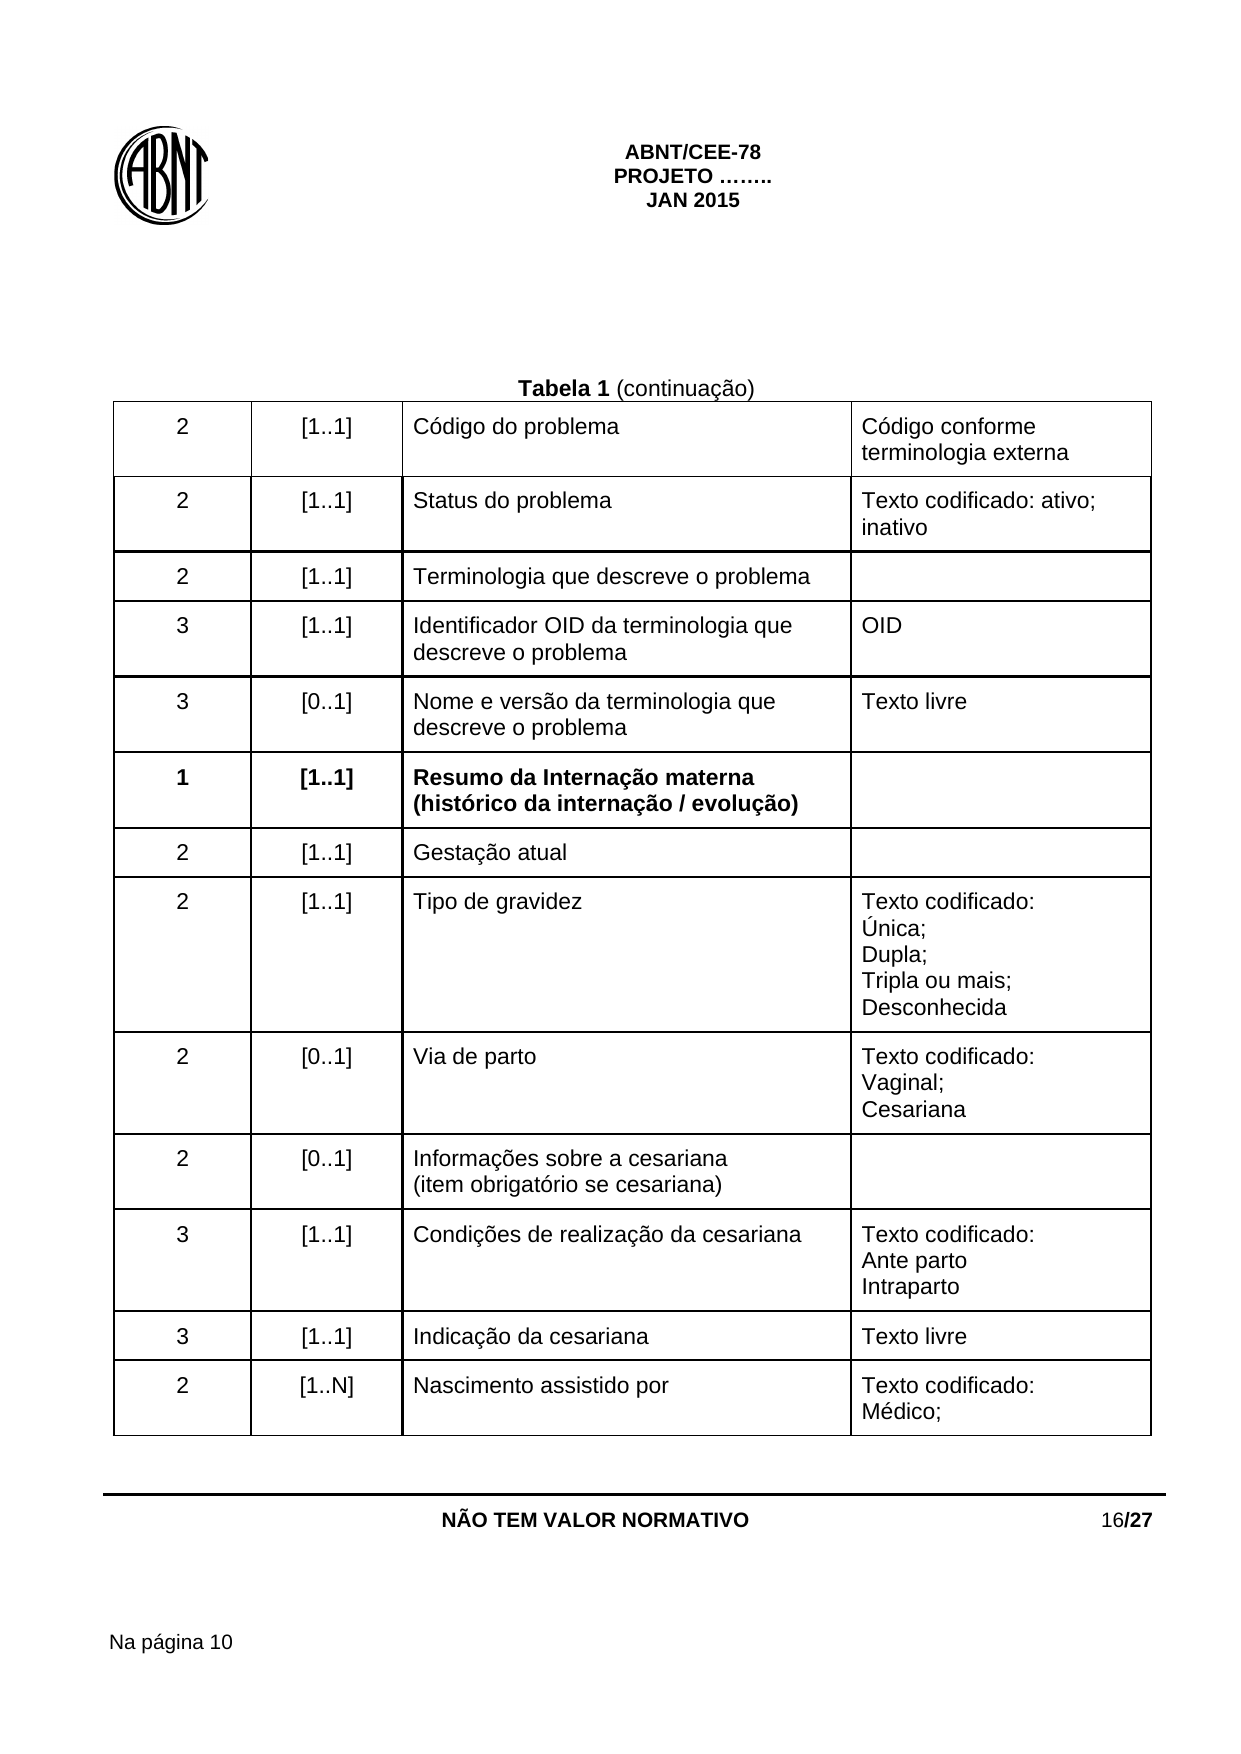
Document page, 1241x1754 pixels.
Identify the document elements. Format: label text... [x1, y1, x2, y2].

table_cell Identificador OID da terminologia que descreve o problema [404, 602, 850, 675]
table_cell Texto codificado: Única; Dupla; Tripla ou mais; Desconhecida [852, 878, 1150, 1031]
table_cell 3 [115, 602, 250, 675]
table_cell [1..1] [252, 553, 401, 600]
table_cell 2 [115, 829, 250, 876]
table_cell 2 [115, 1135, 250, 1208]
table_cell 2 [115, 1361, 250, 1435]
table_cell [1..1] [252, 602, 401, 675]
table_cell [852, 753, 1150, 827]
table_cell Texto codificado: Ante parto Intraparto [852, 1210, 1150, 1310]
table_cell [0..1] [252, 1033, 401, 1132]
table_header 2 [114, 402, 251, 476]
table_cell Texto codificado: Médico; Enfermeira obstetriz; Obstetriz; Parteira; Outros [852, 1361, 1150, 1435]
table_cell [852, 1135, 1150, 1208]
table_cell [1..1] [252, 753, 401, 827]
table_cell Indicação da cesariana [404, 1312, 850, 1359]
table_cell Tipo de gravidez [404, 878, 850, 1031]
table_cell Texto codificado: ativo; inativo [852, 477, 1150, 550]
table_cell Gestação atual [404, 829, 850, 876]
table_cell 2 [115, 878, 250, 1031]
table_cell [1..1] [252, 477, 401, 550]
table_cell Nascimento assistido por [404, 1361, 850, 1435]
picture [114, 126, 209, 225]
table_cell [0..1] [252, 678, 401, 751]
table_cell Resumo da Internação materna (histórico da internação / evolução) [404, 753, 850, 827]
table_cell OID [852, 602, 1150, 675]
table_cell [1..1] [252, 1312, 401, 1359]
table_cell Informações sobre a cesariana (item obrigatório se cesariana) [404, 1135, 850, 1208]
table_cell Texto codificado: Vaginal; Cesariana [852, 1033, 1150, 1132]
table_cell Texto livre [852, 1312, 1150, 1359]
table_header Código do problema [403, 402, 851, 476]
table_cell [1..N] [252, 1361, 401, 1435]
table_cell 1 [115, 753, 250, 827]
table_cell Terminologia que descreve o problema [404, 553, 850, 600]
table_cell [1..1] [252, 1210, 401, 1310]
table_cell Texto livre [852, 678, 1150, 751]
table_cell 2 [115, 553, 250, 600]
table_cell [1..1] [252, 829, 401, 876]
table_cell [852, 553, 1150, 600]
table_cell 2 [115, 1033, 250, 1132]
table_cell 3 [115, 1210, 250, 1310]
table_cell Condições de realização da cesariana [404, 1210, 850, 1310]
table_header [1..1] [252, 402, 402, 476]
table_cell Via de parto [404, 1033, 850, 1132]
table_cell Nome e versão da terminologia que descreve o problema [404, 678, 850, 751]
table_cell [0..1] [252, 1135, 401, 1208]
table_cell Status do problema [404, 477, 850, 550]
table_cell 3 [115, 1312, 250, 1359]
table_cell 3 [115, 678, 250, 751]
text Tabela 1 (continuação) [103, 375, 1169, 401]
table_cell [852, 829, 1150, 876]
table_cell 2 [115, 477, 250, 550]
table_cell [1..1] [252, 878, 401, 1031]
table_header Código conforme terminologia externa [852, 402, 1151, 476]
